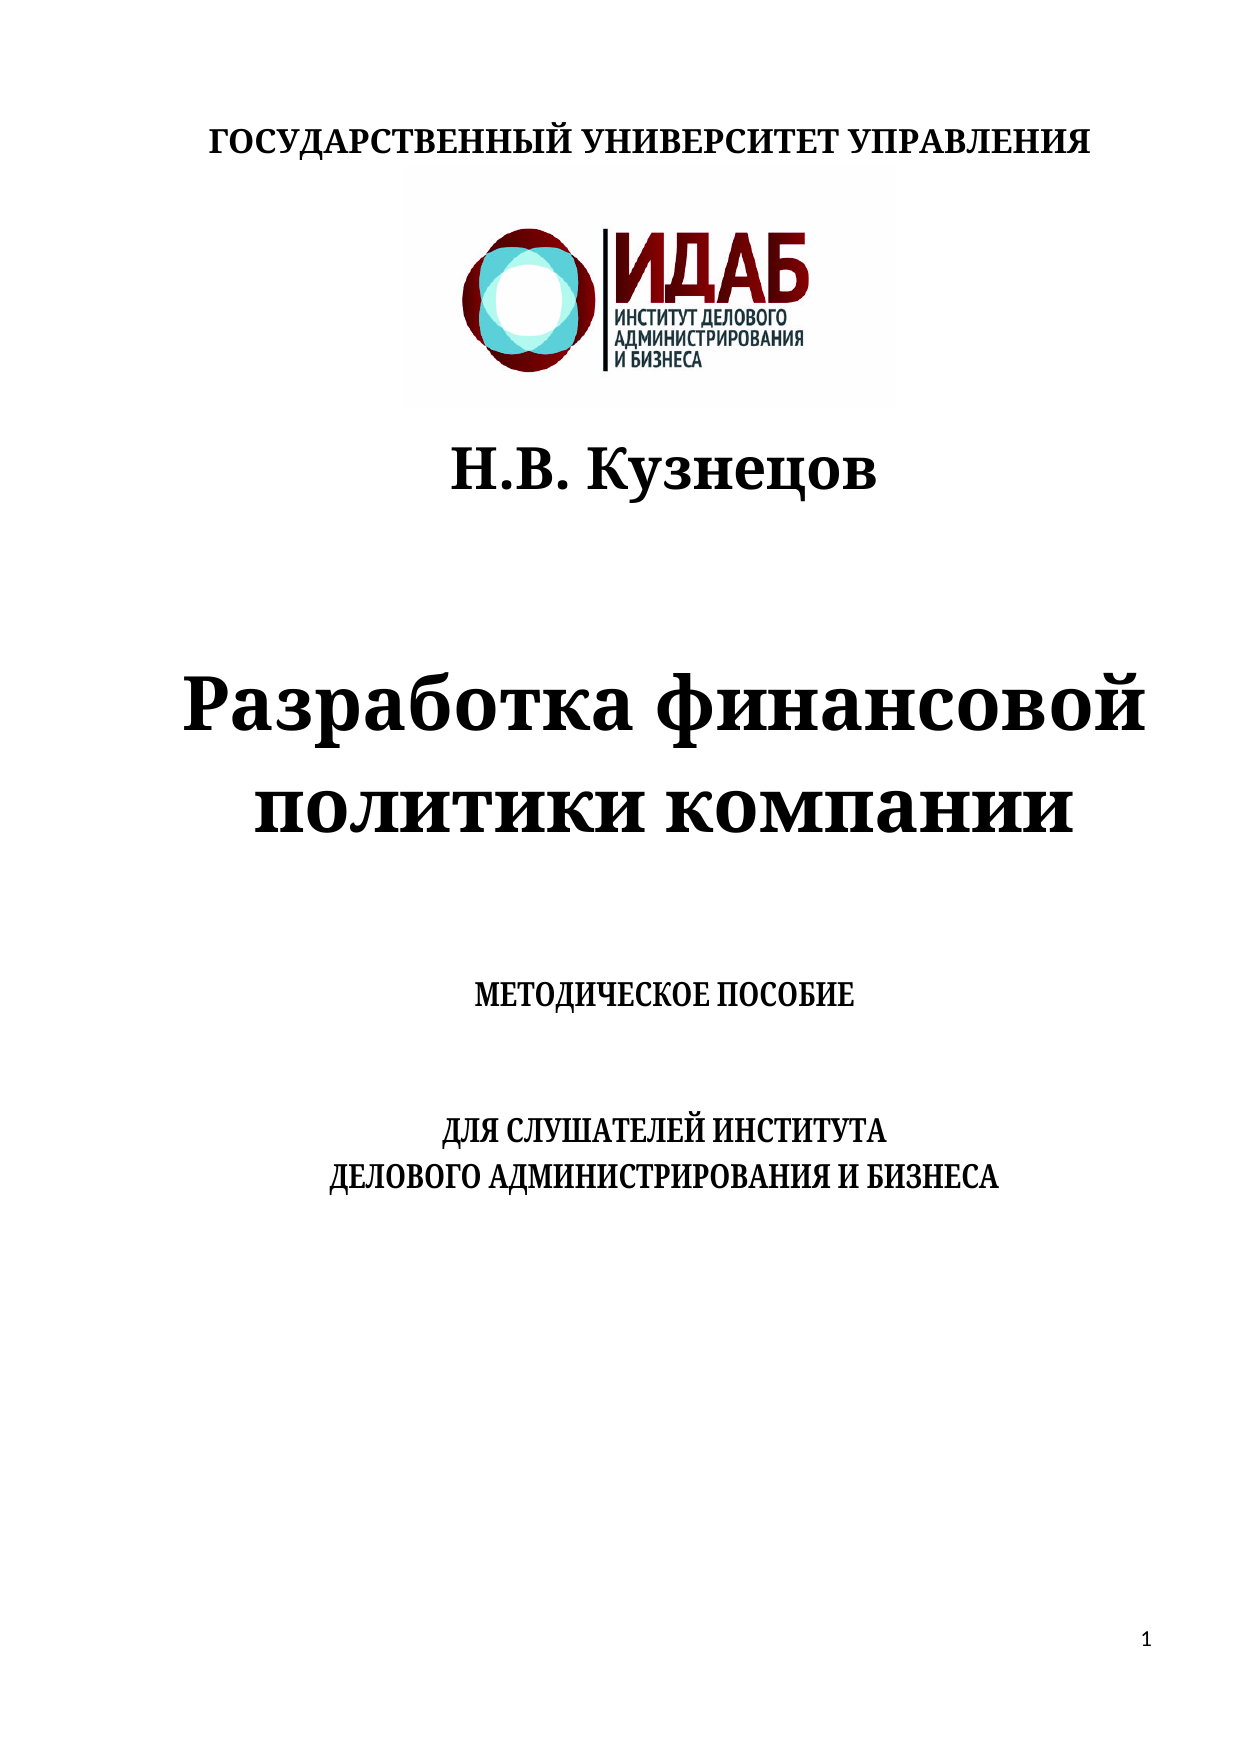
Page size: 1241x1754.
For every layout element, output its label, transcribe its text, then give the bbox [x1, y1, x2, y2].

text Н.В. Кузнецов [177, 427, 1152, 507]
text МЕТОДИЧЕСКОЕ ПОСОБИЕ [177, 971, 1152, 1016]
text для слушателей инСТИТУТА [177, 1107, 1152, 1153]
text Разработка финансовой политики компании [177, 650, 1152, 854]
picture [403, 165, 896, 409]
text ДЕЛОВОГО АДМИНИСТРИРОВАНИЯ И БИЗНЕСА [177, 1153, 1152, 1198]
